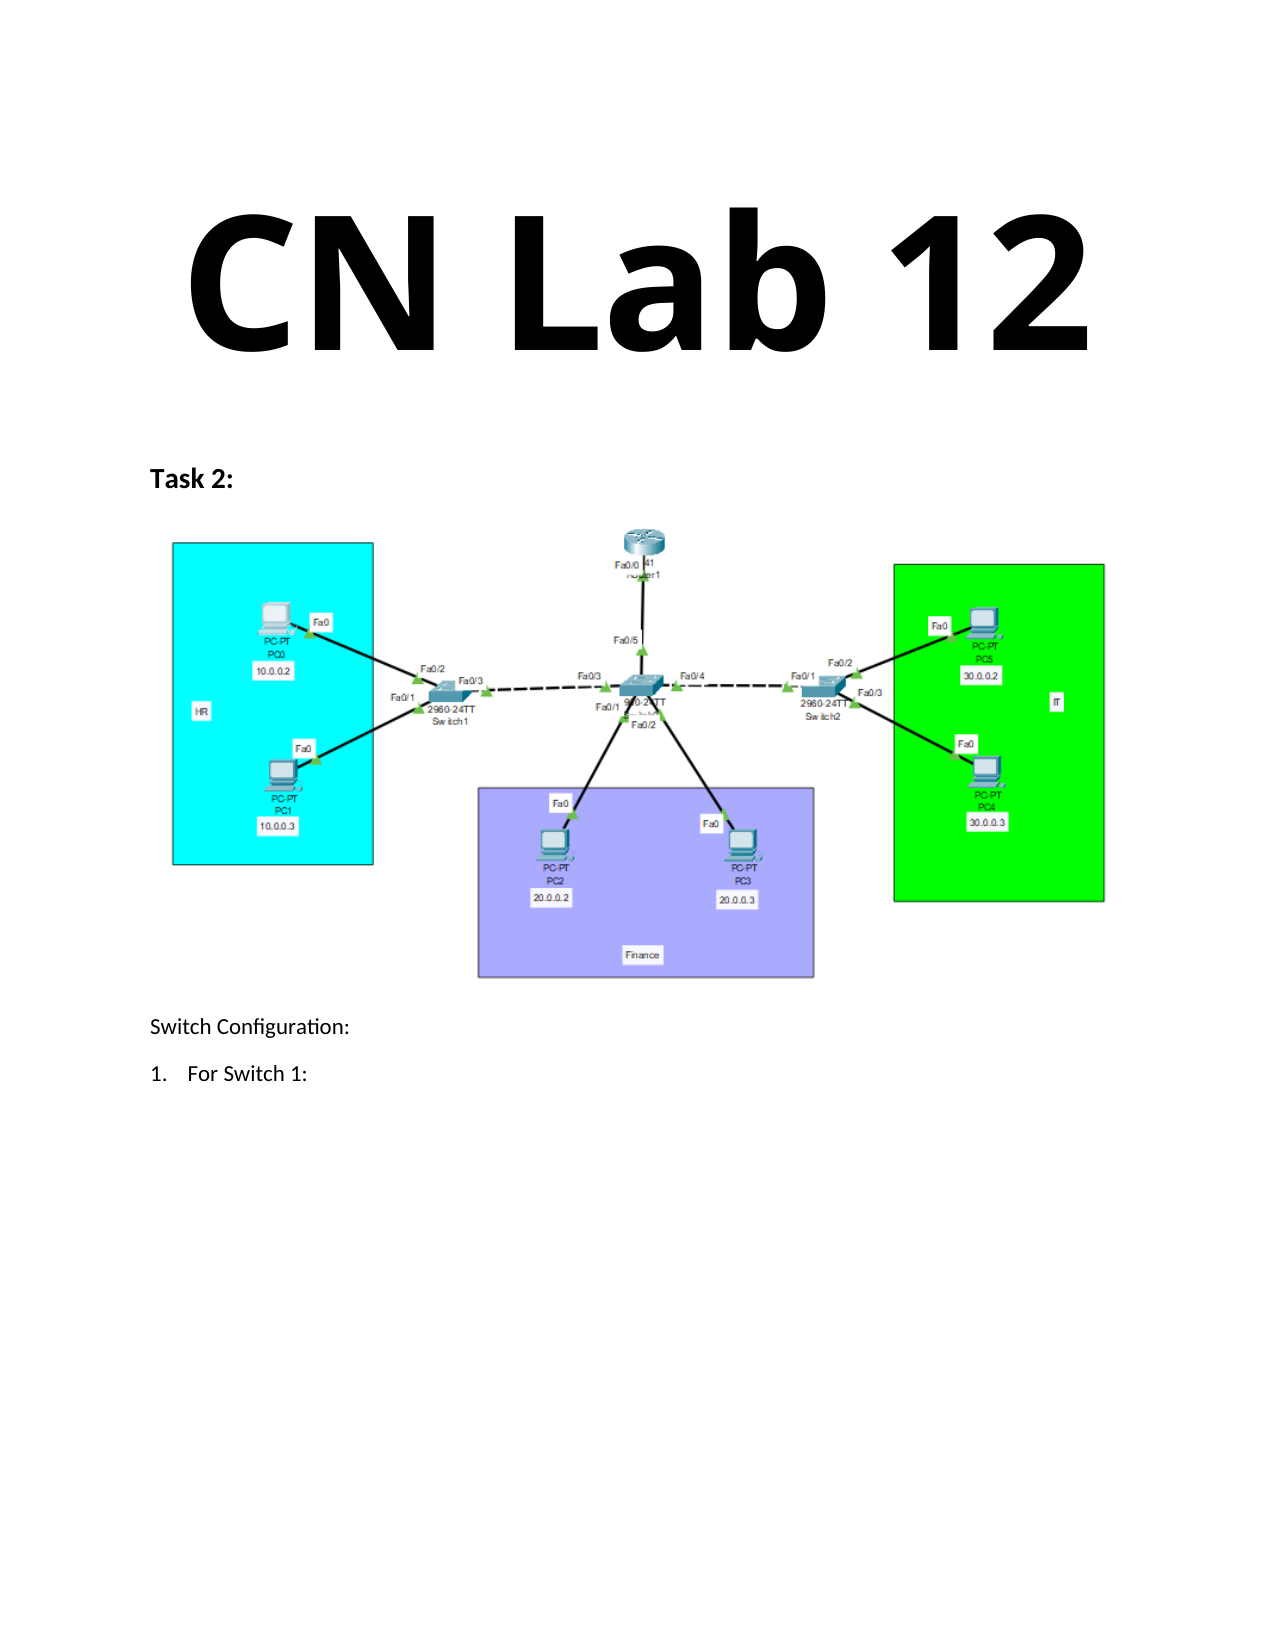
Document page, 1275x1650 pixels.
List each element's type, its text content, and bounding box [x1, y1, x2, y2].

picture [150, 515, 1125, 993]
text Task 2: [150, 461, 1125, 496]
text Switch Configuration: [150, 1012, 1125, 1040]
list For Switch 1: [150, 1059, 1125, 1087]
title CN Lab 12 [150, 150, 1125, 405]
